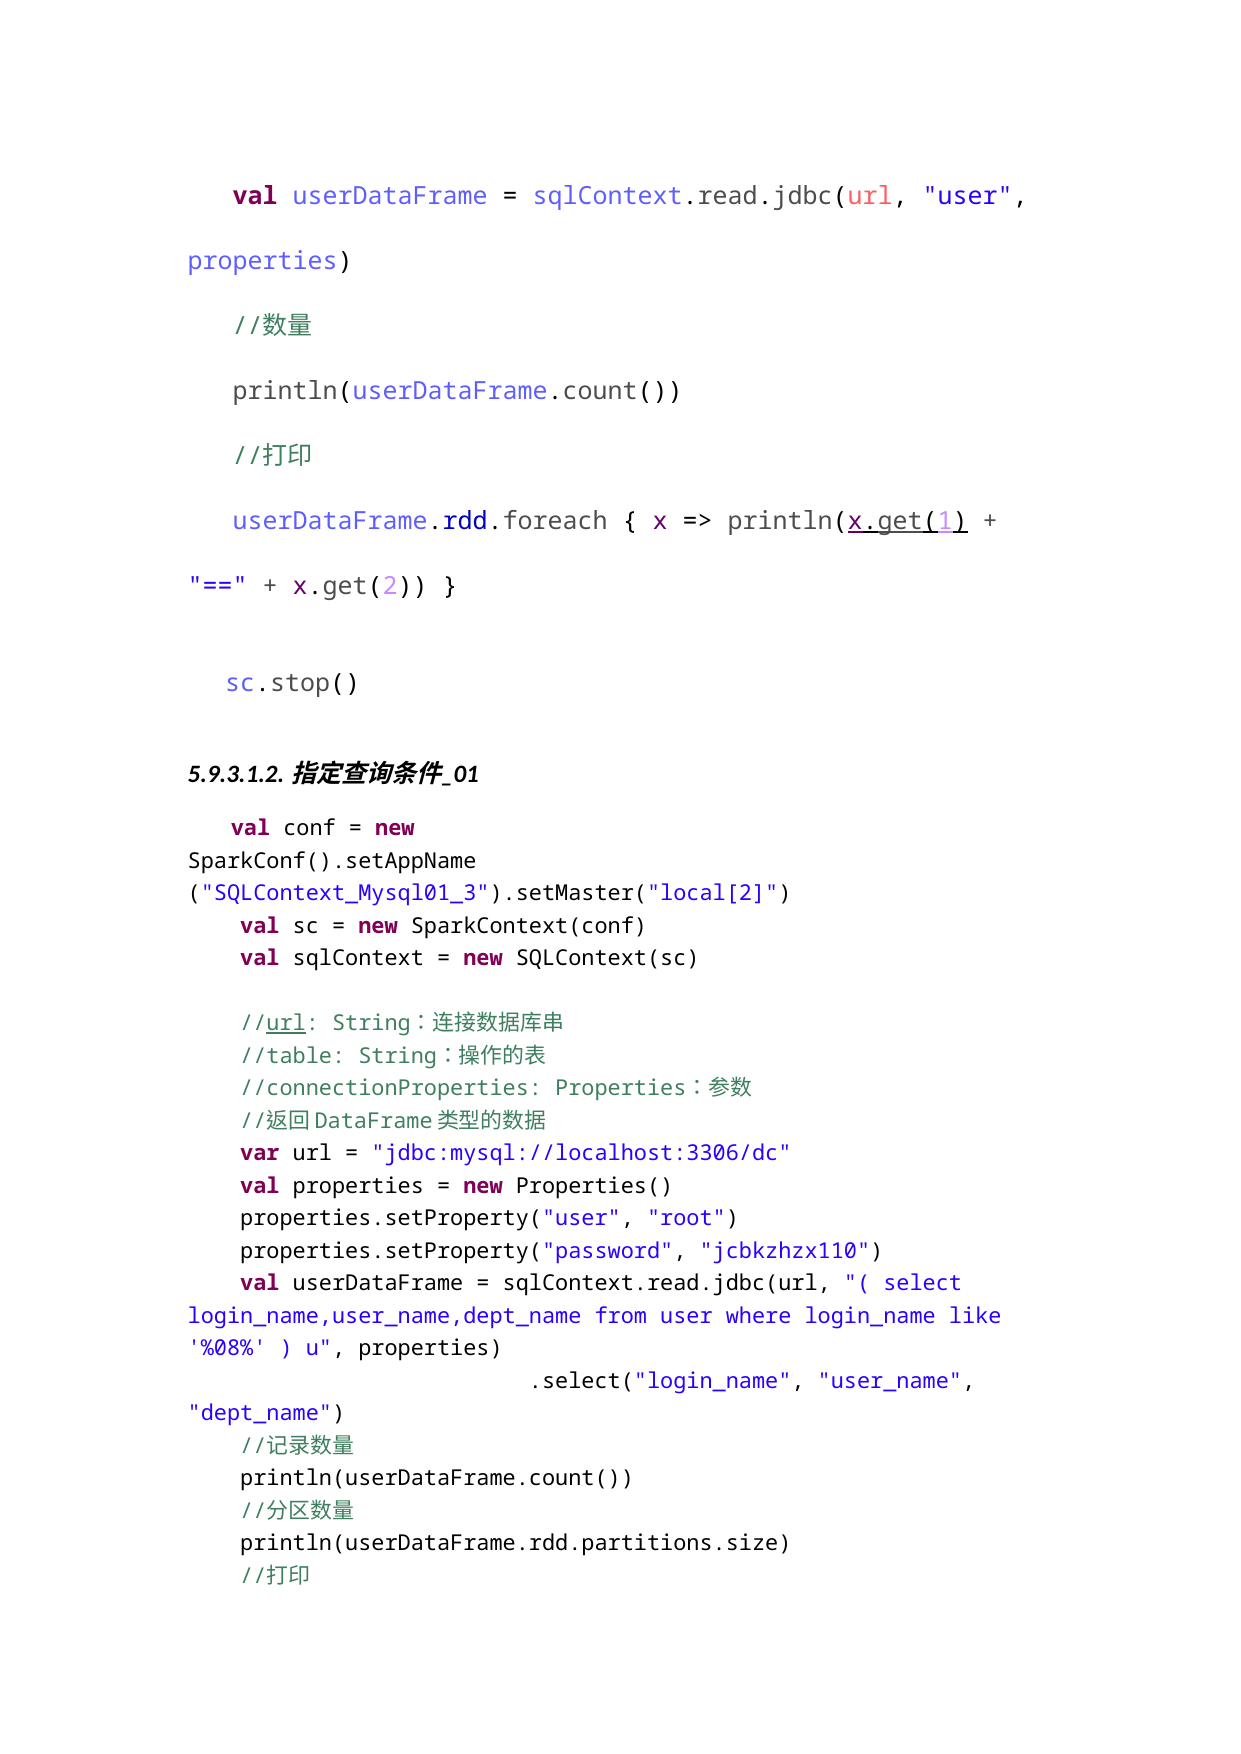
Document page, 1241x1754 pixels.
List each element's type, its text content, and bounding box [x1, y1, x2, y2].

text val conf = new SparkConf().setAppName("SQLContext_Mysql01_3").setMaster("local[2]") [187, 811, 1053, 908]
text val sc = new SparkContext(conf) [187, 908, 1053, 941]
text properties.setProperty("password", "jcbkzhzx110") [187, 1233, 1053, 1266]
text println(userDataFrame.rdd.partitions.size) [187, 1526, 1053, 1558]
text var url = "jdbc:mysql://localhost:3306/dc" [187, 1136, 1053, 1168]
text val userDataFrame = sqlContext.read.jdbc(url, "( select login_name,user_name,dept_name from user where login_name like '%08%' ) u", properties) [187, 1266, 1053, 1363]
text //数量 [187, 292, 1053, 357]
text //记录数量 [187, 1428, 1053, 1461]
text //connectionProperties: Properties：参数 [187, 1071, 1053, 1103]
text //返回DataFrame类型的数据 [187, 1103, 1053, 1136]
text .select("login_name", "user_name", "dept_name") [187, 1363, 1053, 1428]
text //打印 [187, 1558, 1053, 1591]
text properties.setProperty("user", "root") [187, 1201, 1053, 1233]
text //打印 [187, 422, 1053, 487]
text val properties = new Properties() [187, 1168, 1053, 1201]
text println(userDataFrame.count()) [187, 1461, 1053, 1493]
text println(userDataFrame.count()) [187, 357, 1053, 422]
text //url: String：连接数据库串 [187, 1006, 1053, 1038]
text sc.stop() [187, 649, 1053, 714]
text val userDataFrame = sqlContext.read.jdbc(url, "user", properties) [187, 162, 1053, 292]
text val sqlContext = new SQLContext(sc) [187, 941, 1053, 973]
text userDataFrame.rdd.foreach { x => println(x.get(1) + "==" + x.get(2)) } [187, 487, 1053, 617]
subtitle 指定查询条件_01 [187, 739, 1053, 804]
text //分区数量 [187, 1493, 1053, 1526]
text //table: String：操作的表 [187, 1038, 1053, 1071]
